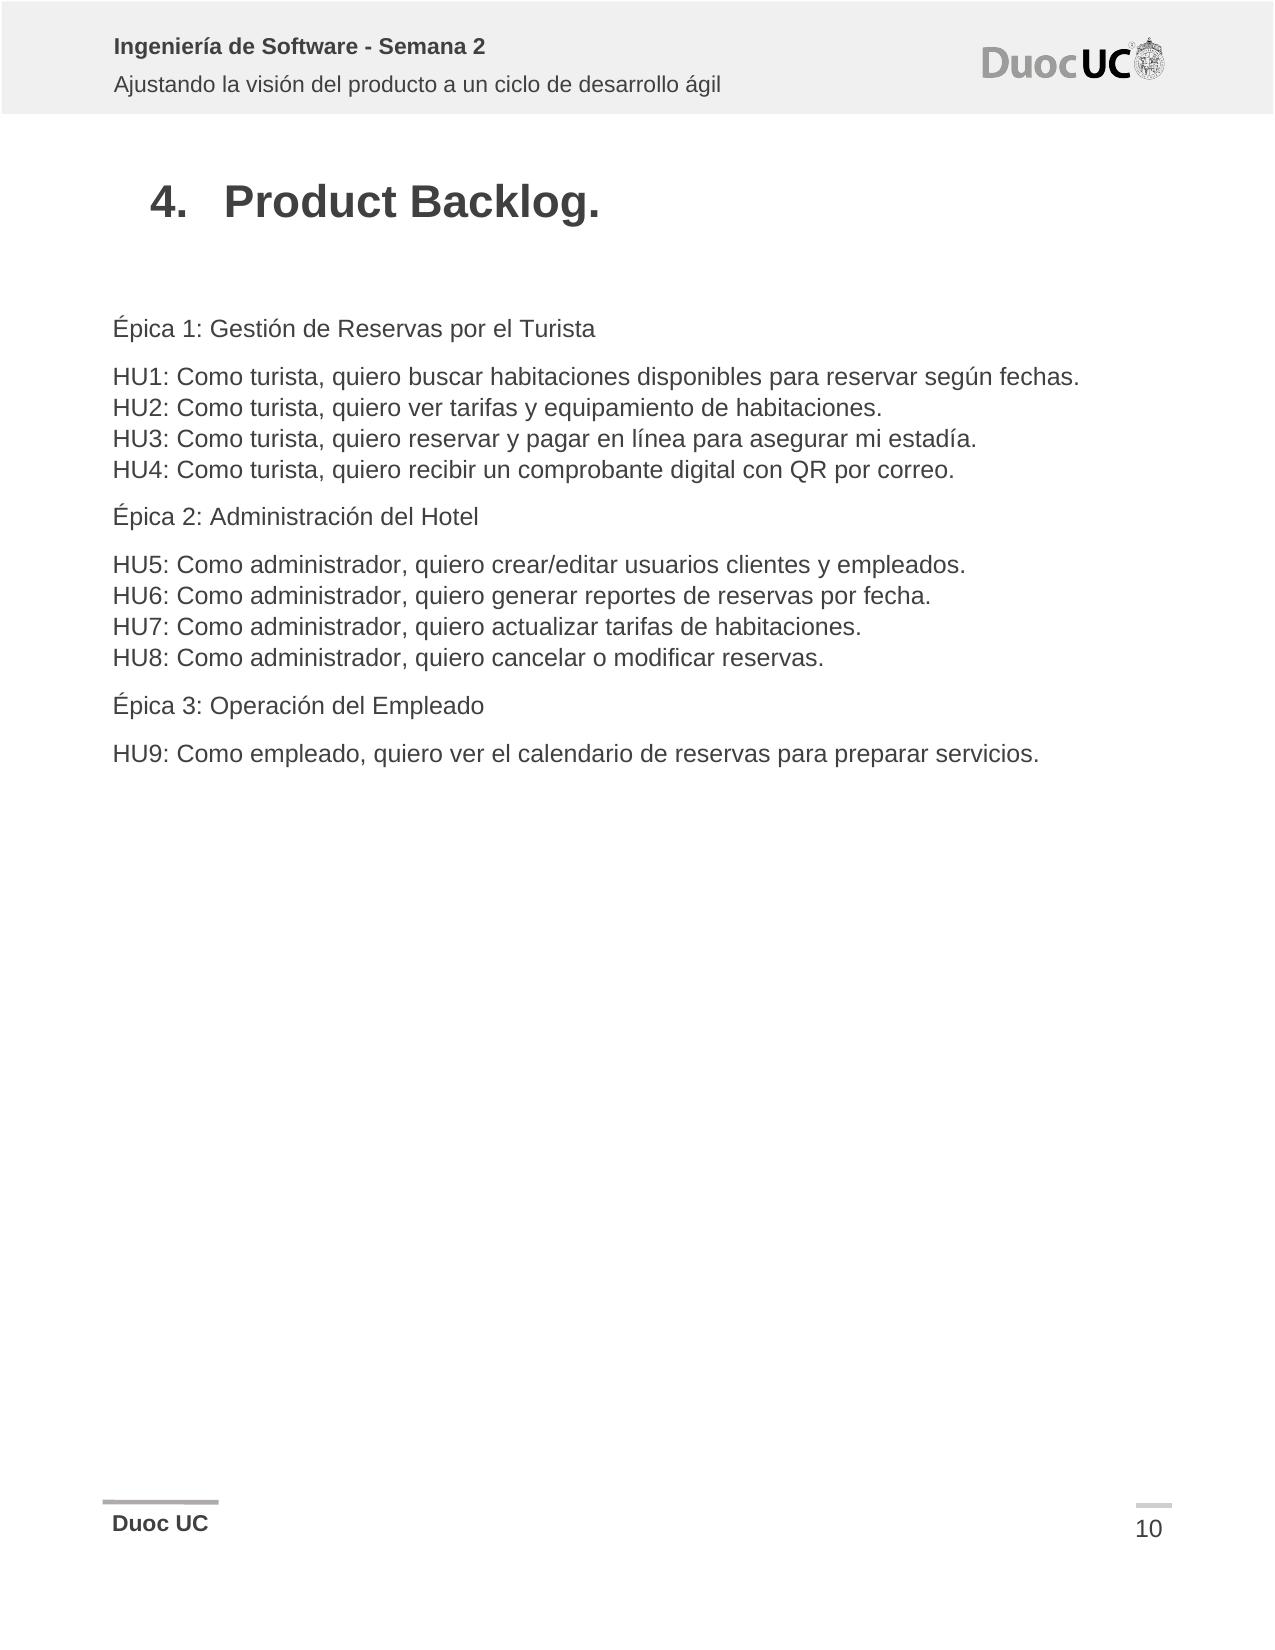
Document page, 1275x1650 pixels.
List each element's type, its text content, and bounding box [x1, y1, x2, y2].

text Épica 2: Administración del Hotel [112, 502, 1162, 531]
picture [963, 13, 1183, 104]
text HU9: Como empleado, quiero ver el calendario de reservas para preparar servicios. [112, 739, 1162, 767]
subtitle Product Backlog. [150, 175, 1162, 228]
text Épica 3: Operación del Empleado [112, 691, 1162, 720]
text HU1: Como turista, quiero buscar habitaciones disponibles para reservar según fechas. HU2: Como turista, quiero ver tarifas y equipamiento de habitaciones. HU3: Como turista, quiero reservar y pagar en línea para asegurar mi estadía. HU4: Como turista, quiero recibir un comprobante digital con QR por correo. [112, 362, 1162, 483]
text HU5: Como administrador, quiero crear/editar usuarios clientes y empleados. HU6: Como administrador, quiero generar reportes de reservas por fecha. HU7: Como administrador, quiero actualizar tarifas de habitaciones. HU8: Como administrador, quiero cancelar o modificar reservas. [112, 550, 1162, 672]
text Épica 1: Gestión de Reservas por el Turista [112, 314, 1162, 343]
